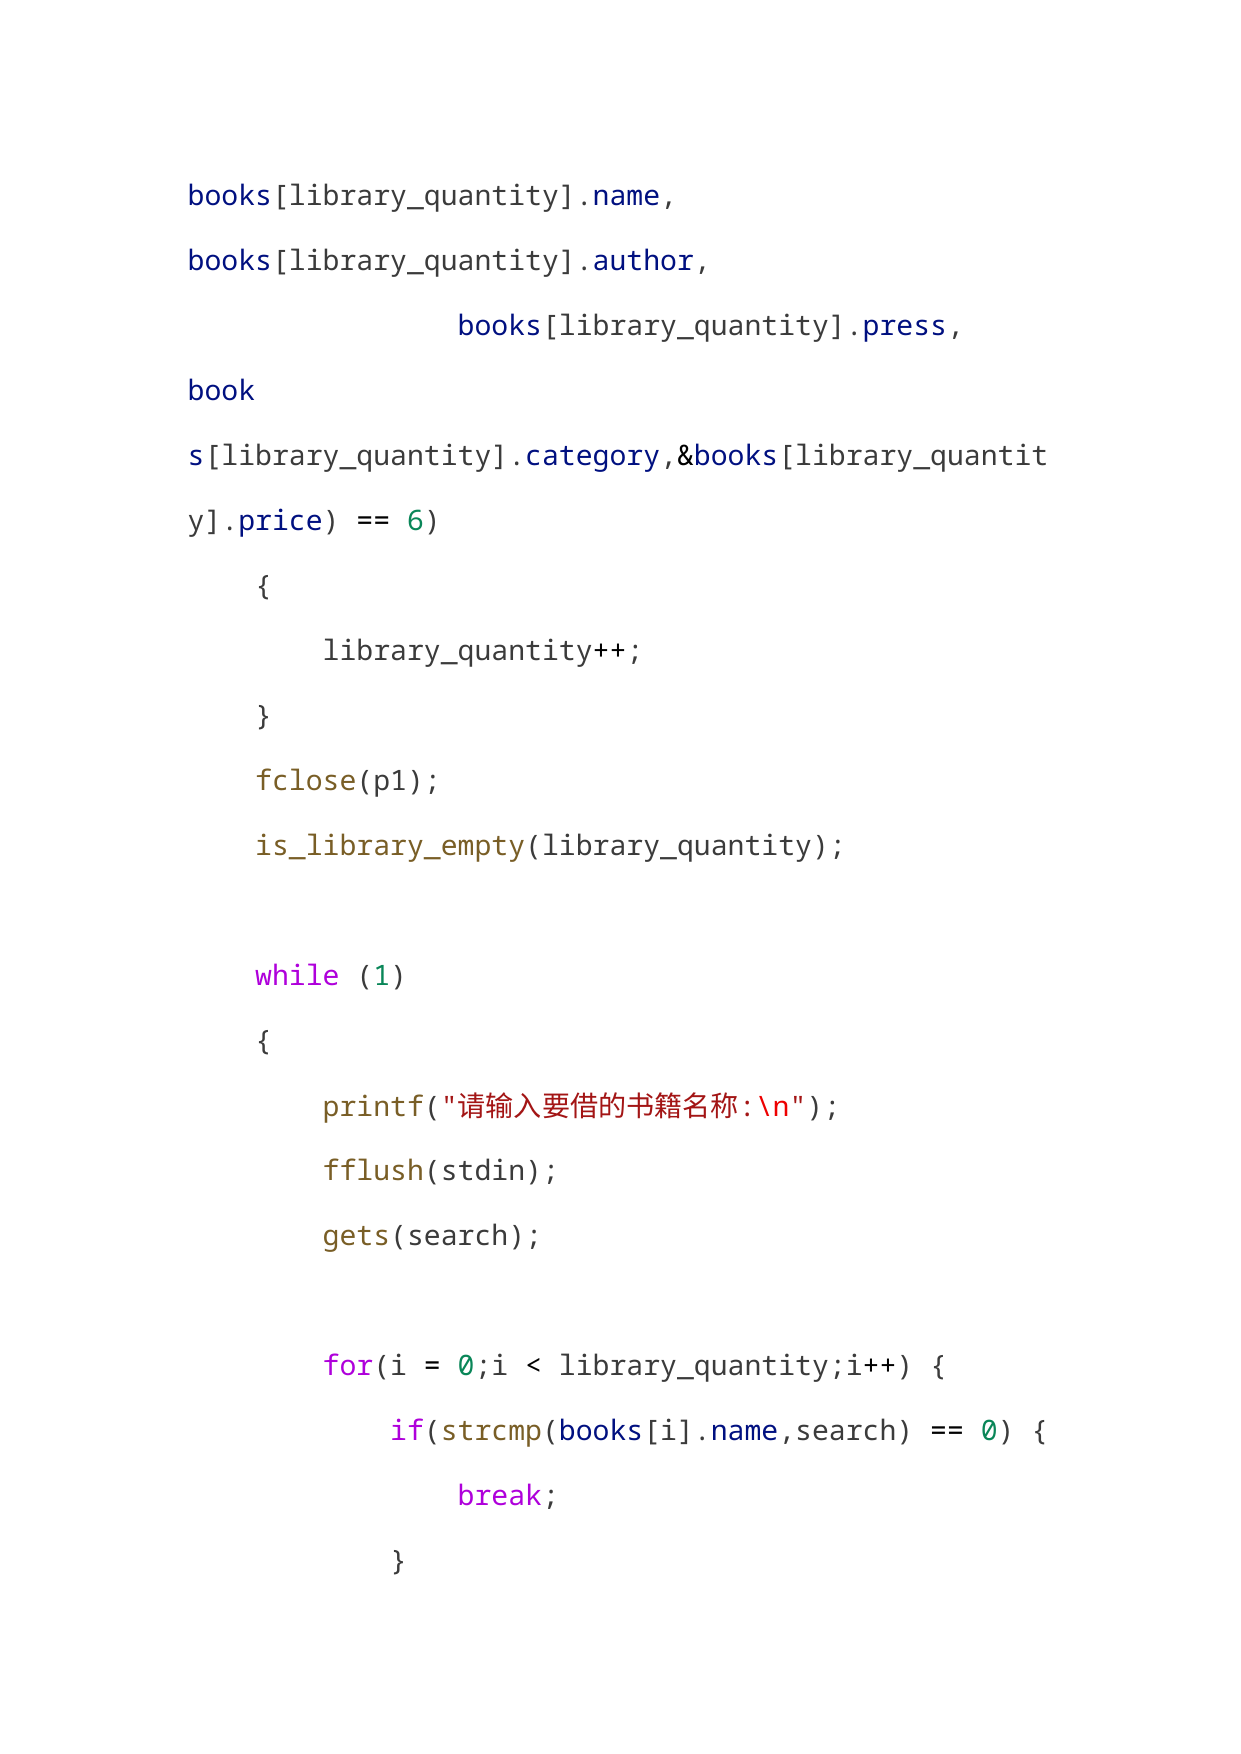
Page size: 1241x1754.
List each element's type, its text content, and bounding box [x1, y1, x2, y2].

text printf("请输入要借的书籍名称:\n"); [187, 1072, 1053, 1137]
text break; [187, 1462, 1053, 1527]
text books[library_quantity].press, books[library_quantity].category,&books[library_quantity].price) == 6) [187, 292, 1053, 552]
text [187, 162, 1053, 292]
text { [187, 1007, 1053, 1072]
text library_quantity++; [187, 617, 1053, 682]
text if(strcmp(books[i].name,search) == 0) { [187, 1397, 1053, 1462]
text } [187, 1527, 1053, 1592]
text fclose(p1); [187, 747, 1053, 812]
text while (1) [187, 942, 1053, 1007]
text { [187, 552, 1053, 617]
text is_library_empty(library_quantity); [187, 812, 1053, 877]
text gets(search); [187, 1202, 1053, 1267]
text for(i = 0;i < library_quantity;i++) { [187, 1332, 1053, 1397]
text } [187, 682, 1053, 747]
text fflush(stdin); [187, 1137, 1053, 1202]
